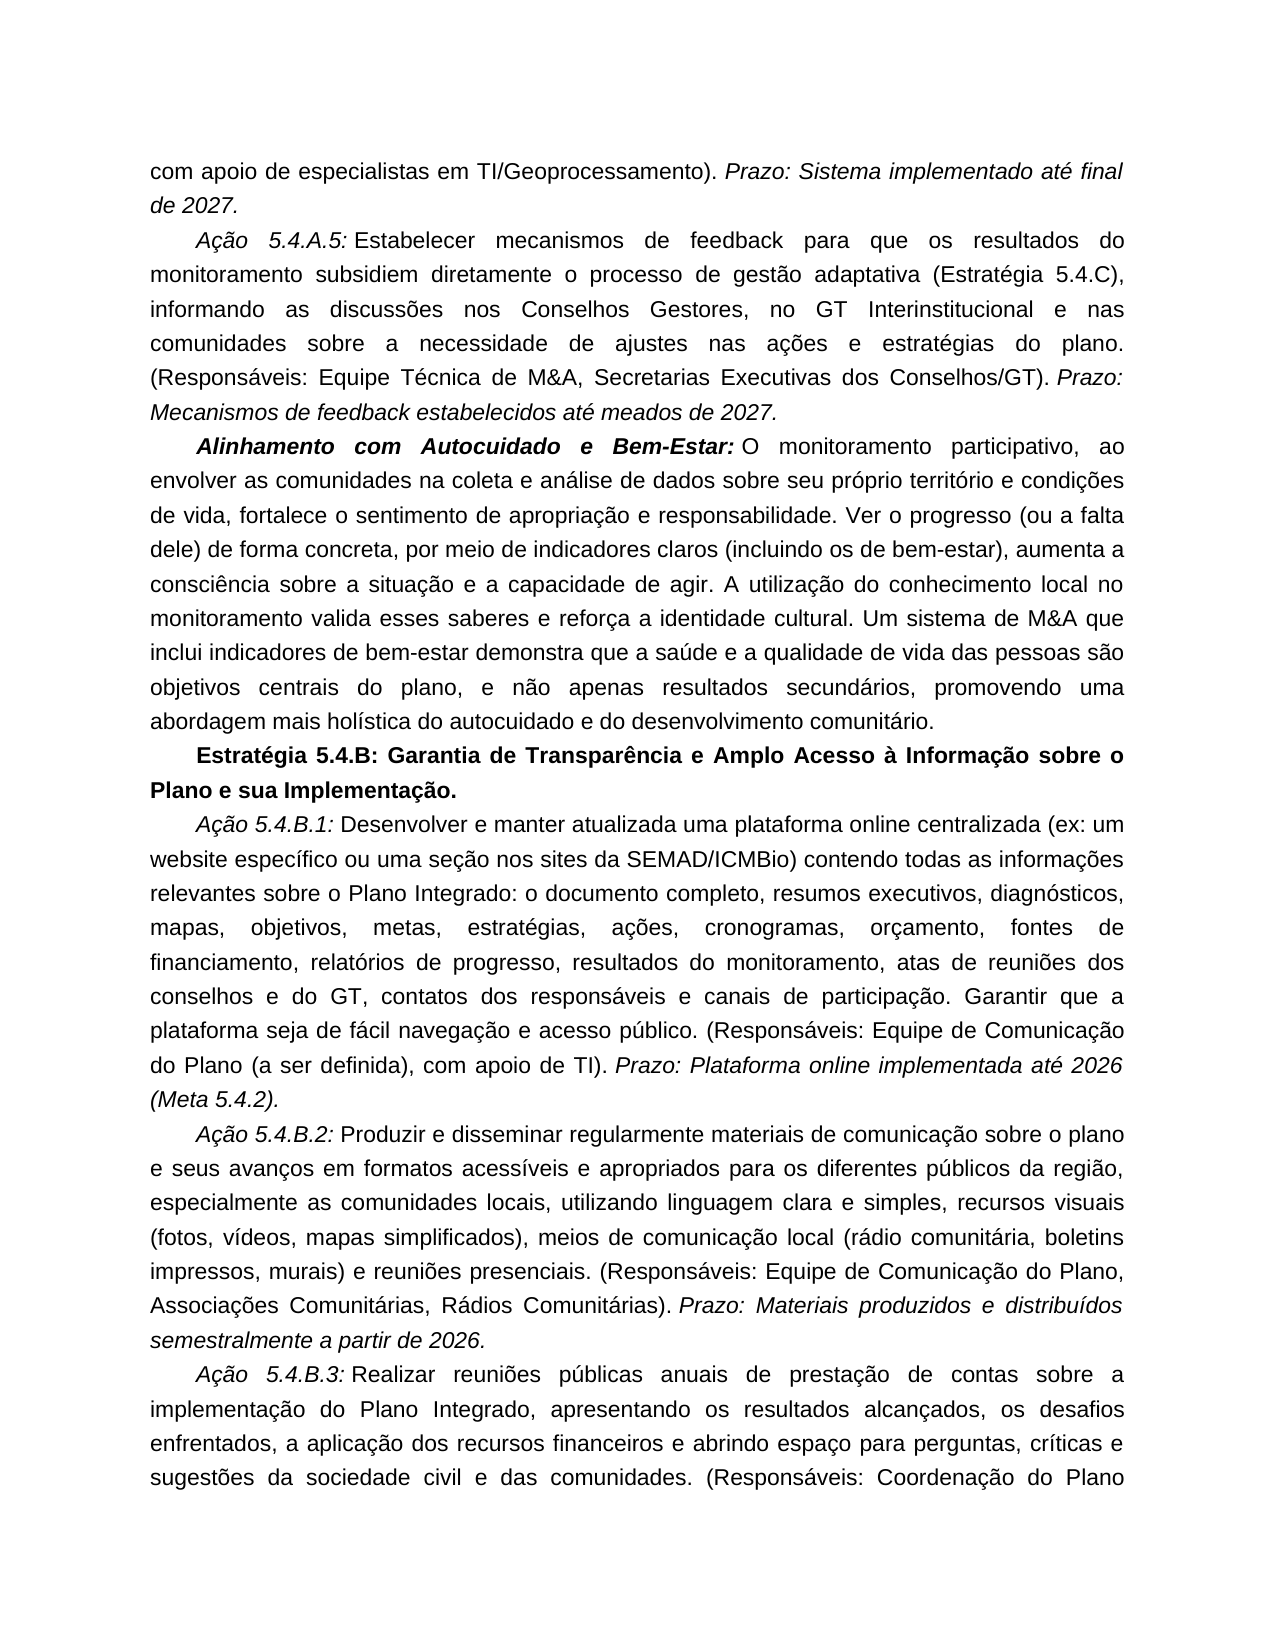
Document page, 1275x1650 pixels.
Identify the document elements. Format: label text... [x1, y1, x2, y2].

text Ação 5.4.B.2: Produzir e disseminar regularmente materiais de comunicação sobre o plano e seus avanços em formatos acessíveis e apropriados para os diferentes públicos da região, especialmente as comunidades locais, utilizando linguagem clara e simples, recursos visuais (fotos, vídeos, mapas simplificados), meios de comunicação local (rádio comunitária, boletins impressos, murais) e reuniões presenciais. (Responsáveis: Equipe de Comunicação do Plano, Associações Comunitárias, Rádios Comunitárias). Prazo: Materiais produzidos e distribuídos semestralmente a partir de 2026. [150, 1112, 1125, 1353]
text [150, 150, 1125, 219]
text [150, 1353, 1125, 1491]
text Alinhamento com Autocuidado e Bem-Estar: O monitoramento participativo, ao envolver as comunidades na coleta e análise de dados sobre seu próprio território e condições de vida, fortalece o sentimento de apropriação e responsabilidade. Ver o progresso (ou a falta dele) de forma concreta, por meio de indicadores claros (incluindo os de bem-estar), aumenta a consciência sobre a situação e a capacidade de agir. A utilização do conhecimento local no monitoramento valida esses saberes e reforça a identidade cultural. Um sistema de M&A que inclui indicadores de bem-estar demonstra que a saúde e a qualidade de vida das pessoas são objetivos centrais do plano, e não apenas resultados secundários, promovendo uma abordagem mais holística do autocuidado e do desenvolvimento comunitário. [150, 425, 1125, 734]
text Estratégia 5.4.B: Garantia de Transparência e Amplo Acesso à Informação sobre o Plano e sua Implementação. [150, 734, 1125, 803]
text Ação 5.4.B.1: Desenvolver e manter atualizada uma plataforma online centralizada (ex: um website específico ou uma seção nos sites da SEMAD/ICMBio) contendo todas as informações relevantes sobre o Plano Integrado: o documento completo, resumos executivos, diagnósticos, mapas, objetivos, metas, estratégias, ações, cronogramas, orçamento, fontes de financiamento, relatórios de progresso, resultados do monitoramento, atas de reuniões dos conselhos e do GT, contatos dos responsáveis e canais de participação. Garantir que a plataforma seja de fácil navegação e acesso público. (Responsáveis: Equipe de Comunicação do Plano (a ser definida), com apoio de TI). Prazo: Plataforma online implementada até 2026 (Meta 5.4.2). [150, 803, 1125, 1112]
text Ação 5.4.A.5: Estabelecer mecanismos de feedback para que os resultados do monitoramento subsidiem diretamente o processo de gestão adaptativa (Estratégia 5.4.C), informando as discussões nos Conselhos Gestores, no GT Interinstitucional e nas comunidades sobre a necessidade de ajustes nas ações e estratégias do plano. (Responsáveis: Equipe Técnica de M&A, Secretarias Executivas dos Conselhos/GT). Prazo: Mecanismos de feedback estabelecidos até meados de 2027. [150, 219, 1125, 425]
